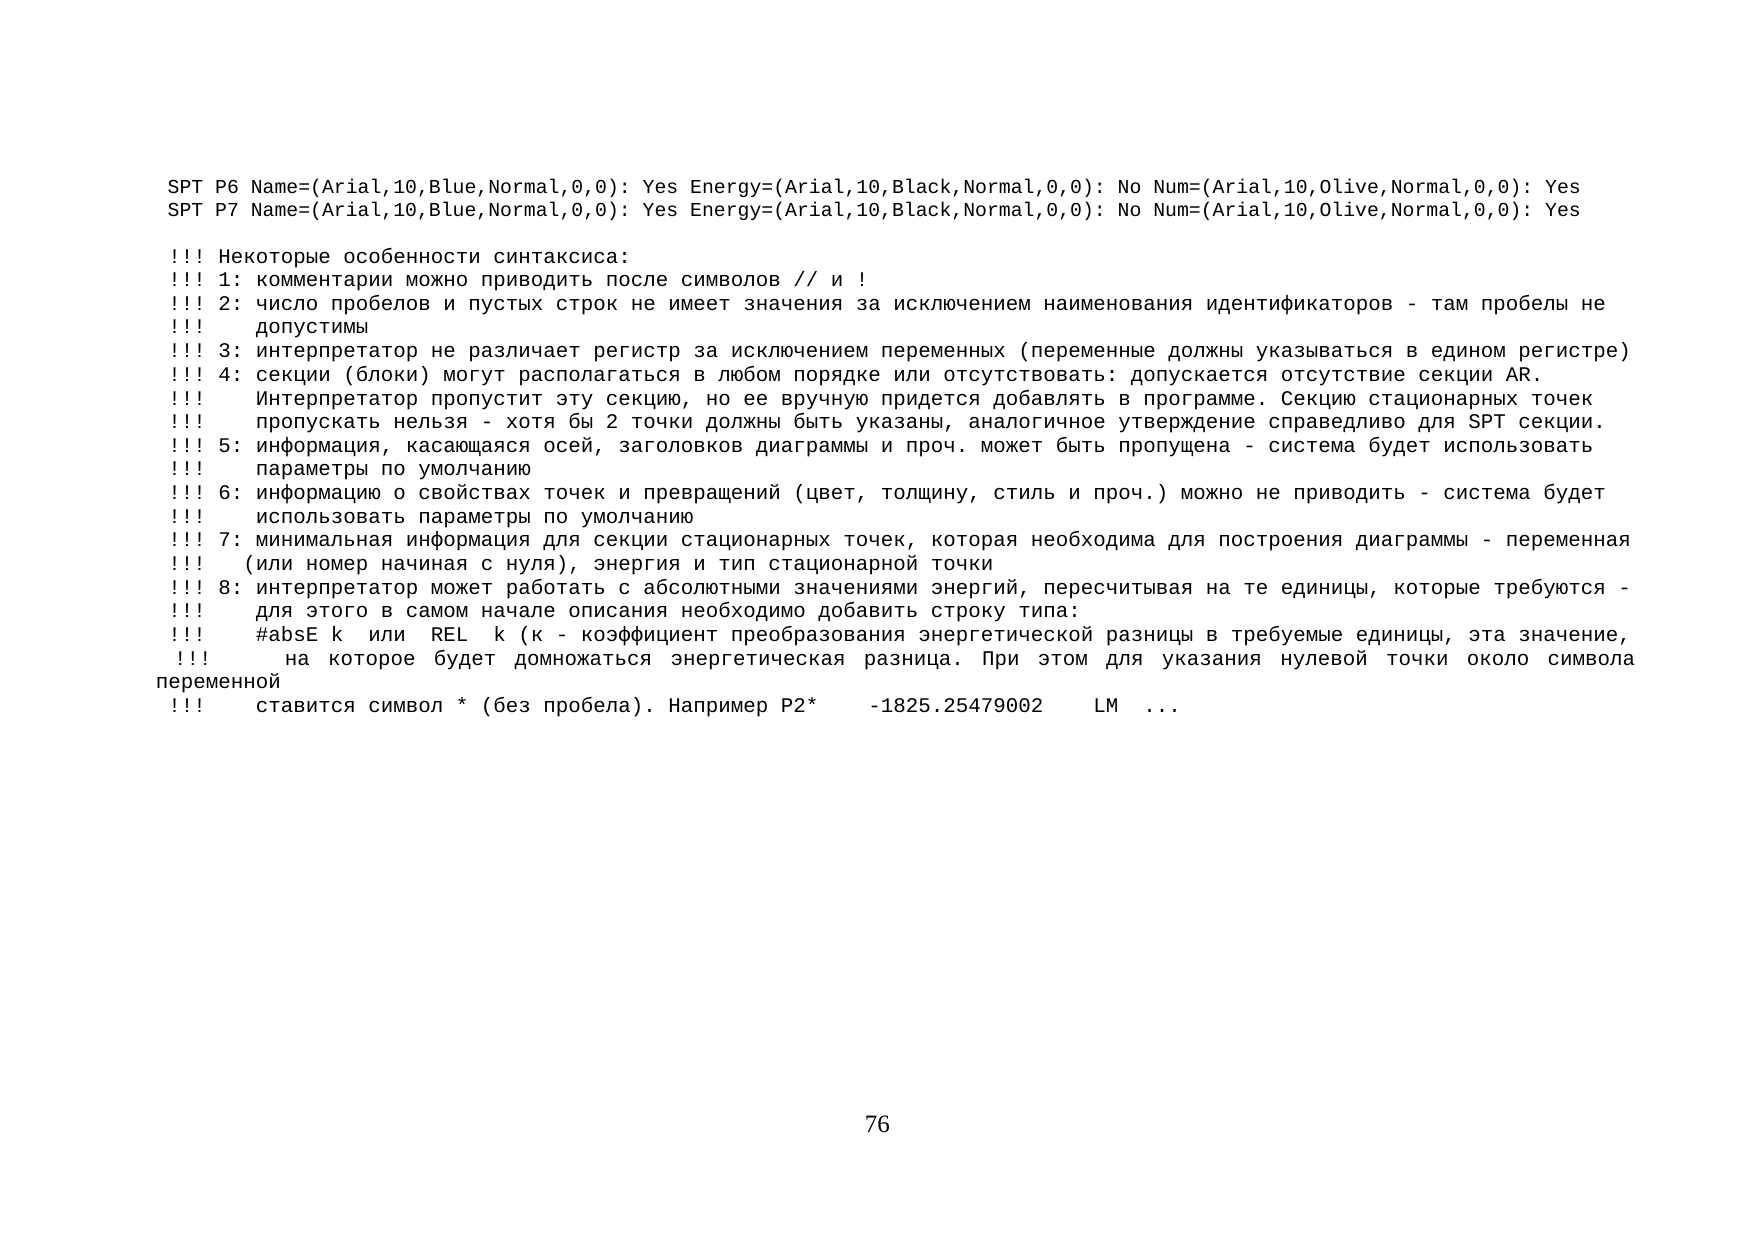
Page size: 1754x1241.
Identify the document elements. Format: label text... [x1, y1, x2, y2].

text !!! пропускать нельзя - хотя бы 2 точки должны быть указаны, аналогичное утверждение справедливо для SPT секции. [156, 411, 1636, 435]
text SPT P7 Name=(Arial,10,Blue,Normal,0,0): Yes Energy=(Arial,10,Black,Normal,0,0): No Num=(Arial,10,Olive,Normal,0,0): Yes [156, 199, 1636, 222]
text !!! 8: интерпретатор может работать с абсолютными значениями энергий, пересчитывая на те единицы, которые требуются - [156, 577, 1636, 600]
text !!! допустимы [156, 317, 1636, 340]
text !!! на которое будет домножаться энергетическая разница. При этом для указания нулевой точки около символа переменной [156, 648, 1636, 695]
text !!! ставится символ * (без пробела). Например P2* -1825.25479002 LM ... [156, 695, 1636, 718]
text !!! использовать параметры по умолчанию [156, 506, 1636, 529]
text !!! 4: секции (блоки) могут располагаться в любом порядке или отсутствовать: допускается отсутствие секции AR. [156, 364, 1636, 387]
text !!! параметры по умолчанию [156, 458, 1636, 482]
text !!! Интерпретатор пропустит эту секцию, но ее вручную придется добавлять в программе. Секцию стационарных точек [156, 387, 1636, 411]
text !!! 7: минимальная информация для секции стационарных точек, которая необходима для построения диаграммы - переменная [156, 529, 1636, 553]
text !!! для этого в самом начале описания необходимо добавить строку типа: [156, 600, 1636, 624]
text !!! 2: число пробелов и пустых строк не имеет значения за исключением наименования идентификаторов - там пробелы не [156, 293, 1636, 317]
text !!! 1: комментарии можно приводить после символов // и ! [156, 269, 1636, 293]
text !!! 6: информацию о свойствах точек и превращений (цвет, толщину, стиль и проч.) можно не приводить - система будет [156, 482, 1636, 506]
text !!! #absE k или REL k (к - коэффициент преобразования энергетической разницы в требуемые единицы, эта значение, [156, 624, 1636, 648]
text !!! 5: информация, касающаяся осей, заголовков диаграммы и проч. может быть пропущена - система будет использовать [156, 435, 1636, 458]
text !!! (или номер начиная с нуля), энергия и тип стационарной точки [156, 553, 1636, 577]
text !!! Некоторые особенности синтаксиса: [156, 246, 1636, 269]
text SPT P6 Name=(Arial,10,Blue,Normal,0,0): Yes Energy=(Arial,10,Black,Normal,0,0): No Num=(Arial,10,Olive,Normal,0,0): Yes [156, 177, 1636, 199]
text !!! 3: интерпретатор не различает регистр за исключением переменных (переменные должны указываться в едином регистре) [156, 340, 1636, 364]
